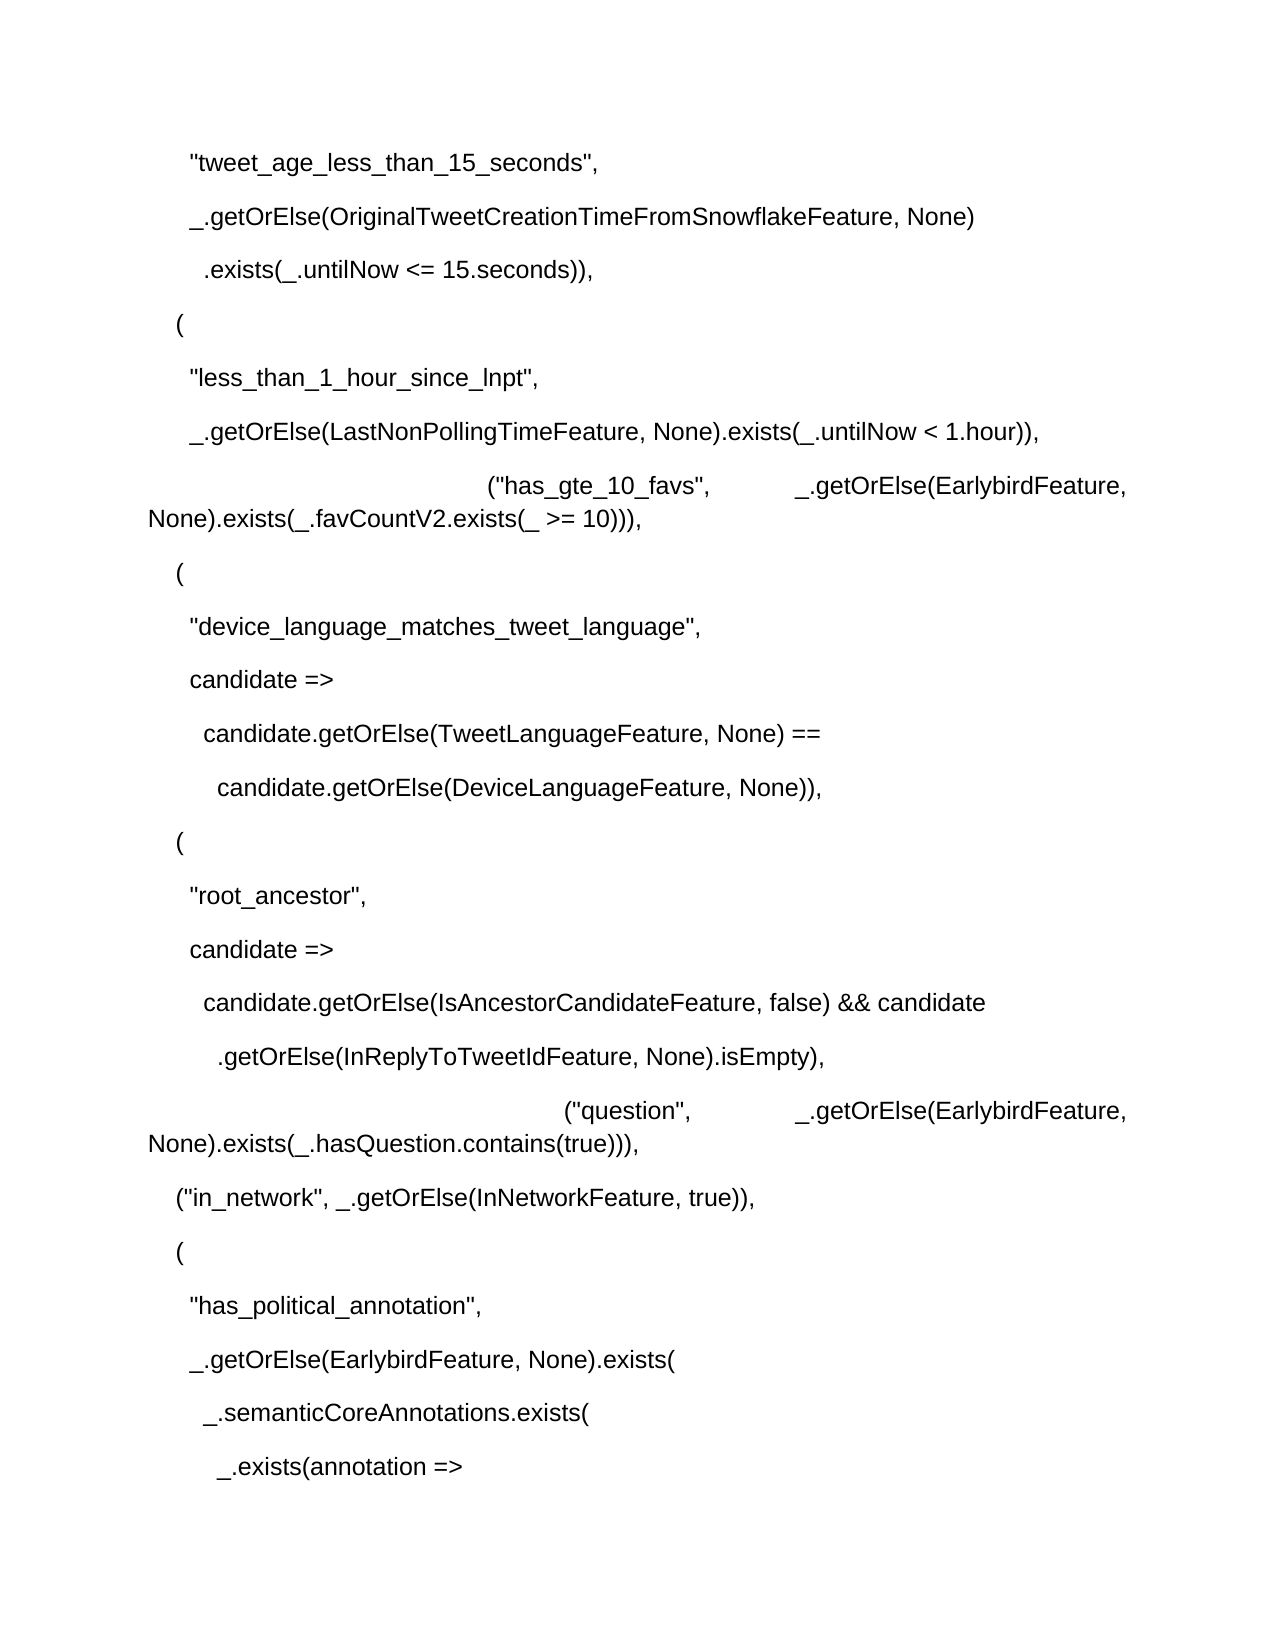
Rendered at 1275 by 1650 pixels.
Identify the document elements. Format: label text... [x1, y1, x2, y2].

text ( [148, 1237, 1127, 1266]
text ("in_network", _.getOrElse(InNetworkFeature, true)), [148, 1183, 1127, 1212]
text candidate => [148, 665, 1127, 694]
text candidate.getOrElse(TweetLanguageFeature, None) == [148, 719, 1127, 748]
text ( [148, 309, 1127, 338]
text ( [148, 827, 1127, 856]
text ("has_gte_10_favs", _.getOrElse(EarlybirdFeature, None).exists(_.favCountV2.exists(_ >= 10))), [148, 471, 1127, 532]
text "device_language_matches_tweet_language", [148, 611, 1127, 640]
text ( [148, 558, 1127, 586]
text candidate.getOrElse(IsAncestorCandidateFeature, false) && candidate [148, 988, 1127, 1017]
text _.getOrElse(OriginalTweetCreationTimeFromSnowflakeFeature, None) [148, 201, 1127, 230]
text candidate.getOrElse(DeviceLanguageFeature, None)), [148, 773, 1127, 802]
text _.semanticCoreAnnotations.exists( [148, 1398, 1127, 1427]
text "has_political_annotation", [148, 1291, 1127, 1319]
text .exists(_.untilNow <= 15.seconds)), [148, 255, 1127, 284]
text .getOrElse(InReplyToTweetIdFeature, None).isEmpty), [148, 1042, 1127, 1071]
text candidate => [148, 934, 1127, 963]
text _.getOrElse(LastNonPollingTimeFeature, None).exists(_.untilNow < 1.hour)), [148, 417, 1127, 446]
text _.exists(annotation => [148, 1452, 1127, 1481]
text _.getOrElse(EarlybirdFeature, None).exists( [148, 1344, 1127, 1373]
text "tweet_age_less_than_15_seconds", [148, 148, 1127, 176]
text ("question", _.getOrElse(EarlybirdFeature, None).exists(_.hasQuestion.contains(true))), [148, 1096, 1127, 1158]
text "root_ancestor", [148, 881, 1127, 909]
text "less_than_1_hour_since_lnpt", [148, 363, 1127, 392]
